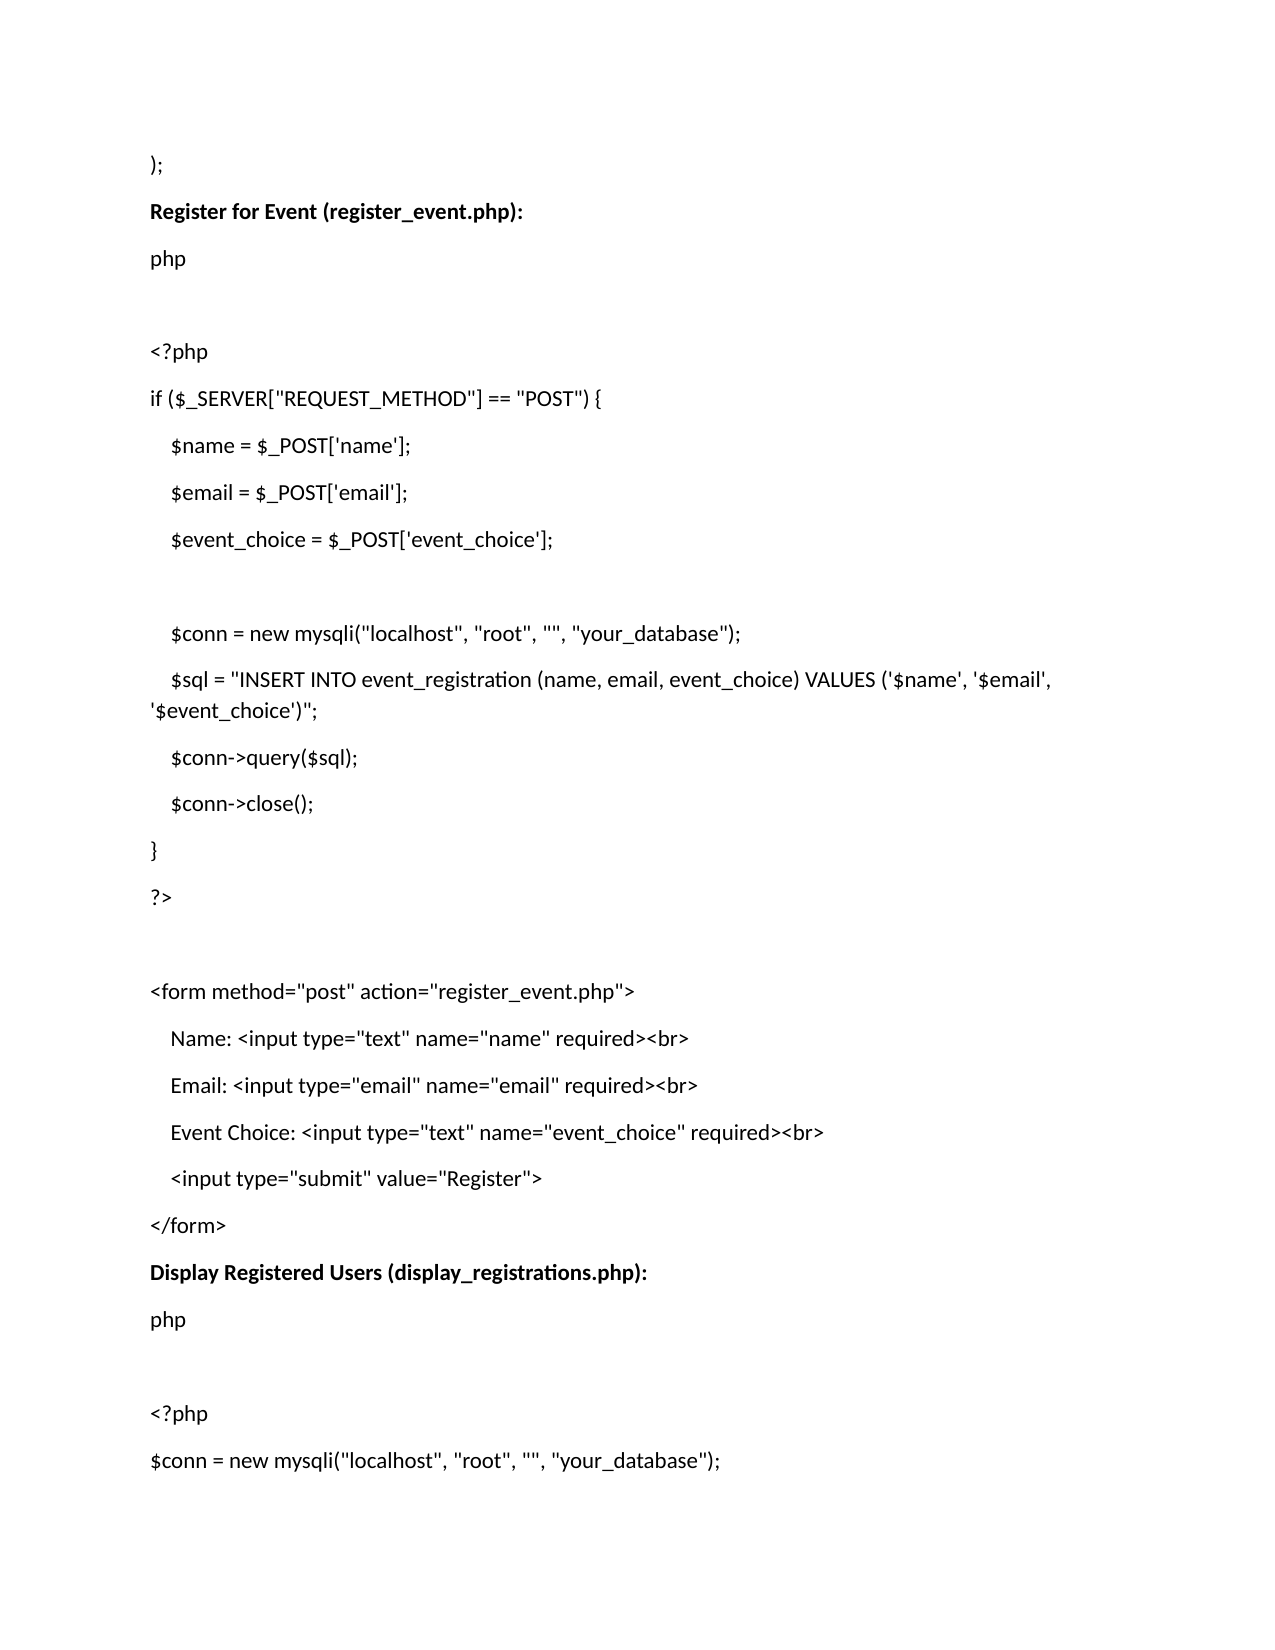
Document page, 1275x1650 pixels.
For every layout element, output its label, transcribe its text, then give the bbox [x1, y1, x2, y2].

text <?php [150, 337, 1125, 366]
text $event_choice = $_POST['event_choice']; [150, 525, 1125, 553]
text <input type="submit" value="Register"> [150, 1164, 1125, 1193]
text $name = $_POST['name']; [150, 431, 1125, 459]
text ?> [150, 883, 1125, 911]
text $conn = new mysqli("localhost", "root", "", "your_database"); [150, 1446, 1125, 1474]
text $conn->query($sql); [150, 743, 1125, 771]
text Email: <input type="email" name="email" required><br> [150, 1071, 1125, 1099]
text ); [150, 150, 1125, 178]
text } [150, 836, 1125, 864]
text $conn = new mysqli("localhost", "root", "", "your_database"); [150, 619, 1125, 647]
text <?php [150, 1399, 1125, 1427]
text $conn->close(); [150, 789, 1125, 818]
text Register for Event (register_event.php): [150, 197, 1125, 225]
text $sql = "INSERT INTO event_registration (name, email, event_choice) VALUES ('$name', '$email', '$event_choice')"; [150, 666, 1125, 724]
text <form method="post" action="register_event.php"> [150, 977, 1125, 1005]
text Event Choice: <input type="text" name="event_choice" required><br> [150, 1118, 1125, 1146]
text php [150, 244, 1125, 272]
text $email = $_POST['email']; [150, 478, 1125, 506]
text Name: <input type="text" name="name" required><br> [150, 1024, 1125, 1052]
text php [150, 1305, 1125, 1333]
text </form> [150, 1211, 1125, 1239]
text if ($_SERVER["REQUEST_METHOD"] == "POST") { [150, 384, 1125, 412]
text Display Registered Users (display_registrations.php): [150, 1258, 1125, 1286]
